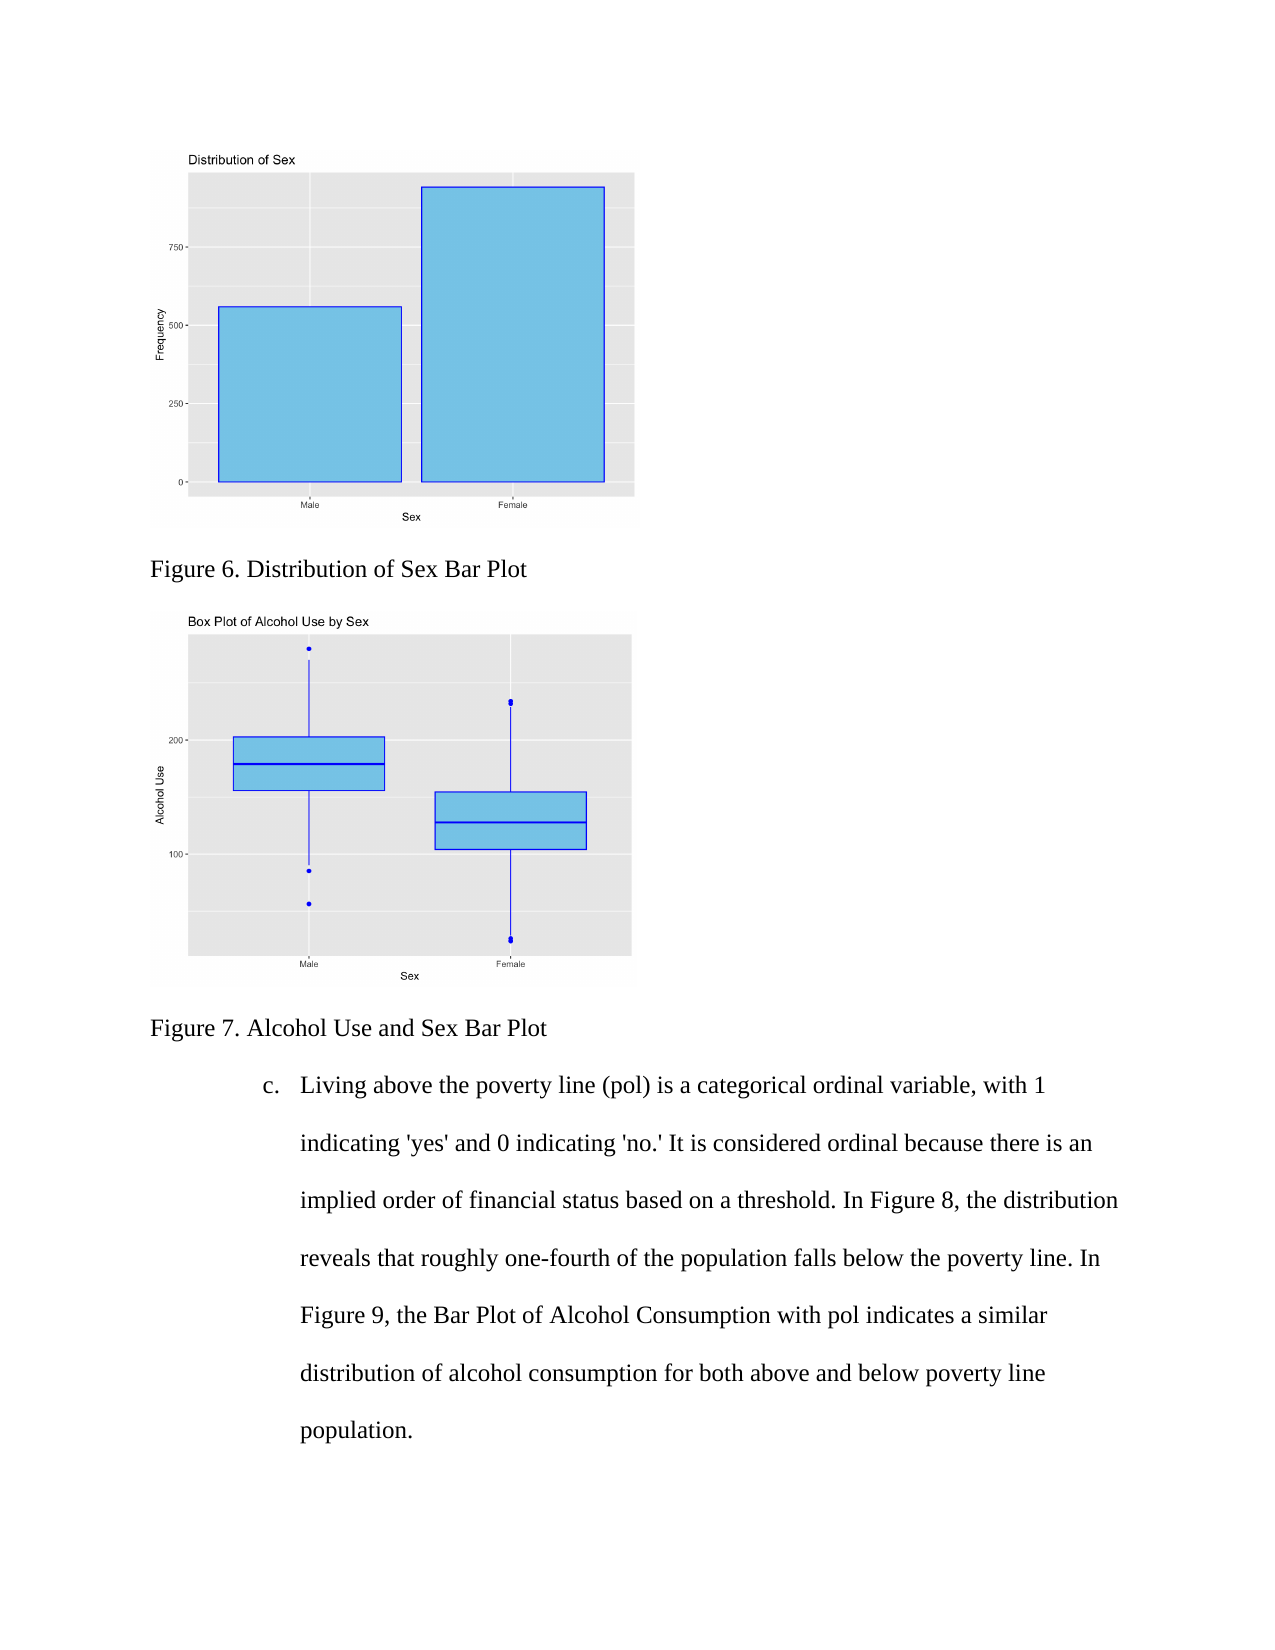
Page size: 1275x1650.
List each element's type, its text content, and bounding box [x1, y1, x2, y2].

list Living above the poverty line (pol) is a categorical ordinal variable, with 1 indicating 'yes' and 0 indicating 'no.' It is considered ordinal because there is an implied order of financial status based on a threshold. In Figure 8, the distribution reveals that roughly one-fourth of the population falls below the poverty line. In Figure 9, the Bar Plot of Alcohol Consumption with pol indicates a similar distribution of alcohol consumption for both above and below poverty line population. [262, 1071, 1125, 1444]
picture [150, 611, 637, 987]
text Figure 7. Alcohol Use and Sex Bar Plot [150, 1013, 1125, 1042]
text Figure 6. Distribution of Sex Bar Plot [150, 554, 1125, 583]
picture [150, 150, 640, 528]
